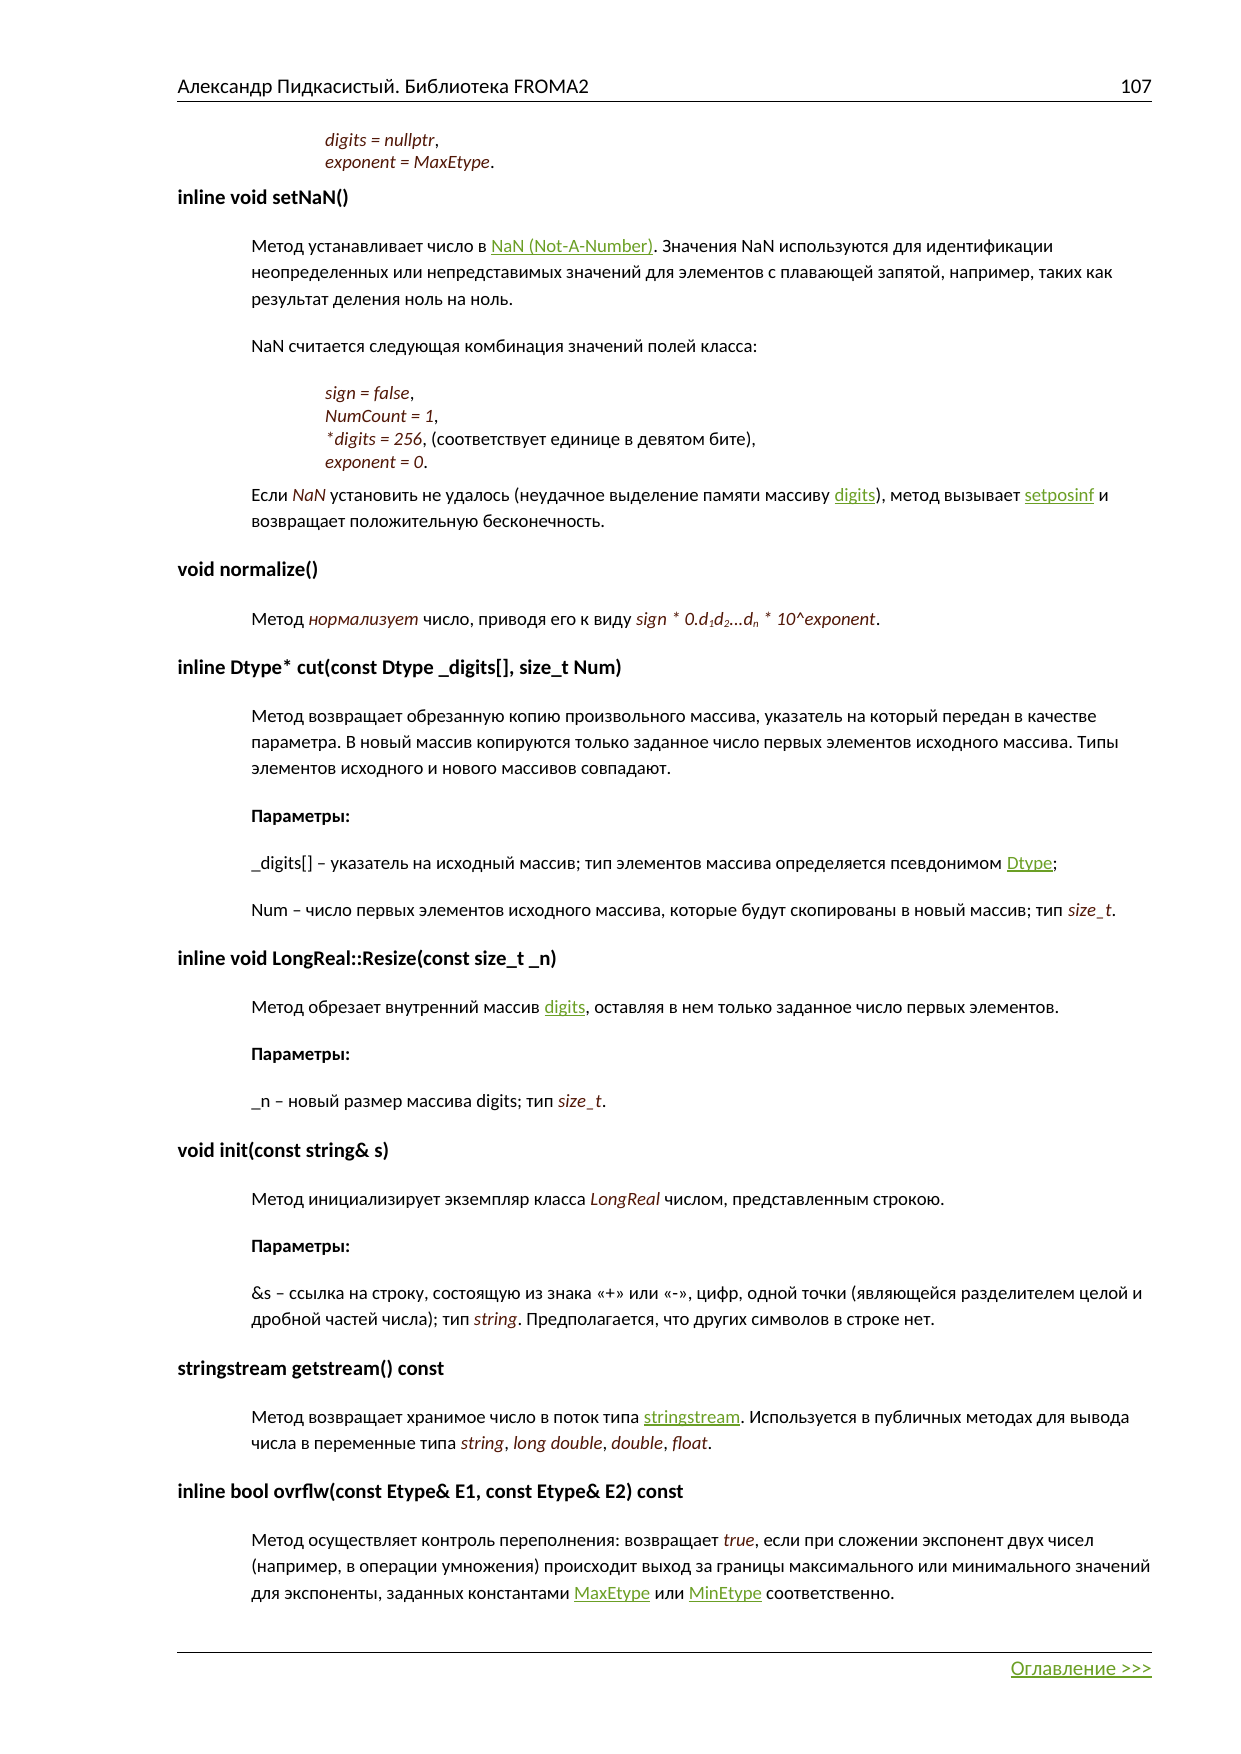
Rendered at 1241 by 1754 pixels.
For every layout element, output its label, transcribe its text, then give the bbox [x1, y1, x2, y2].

text void init(const string& s) [177, 1137, 1152, 1162]
text inline void setNaN() [177, 184, 1152, 209]
text sign = false, [325, 381, 1152, 404]
text NumCount = 1, [325, 404, 1152, 427]
text *digits = 256, (соответствует единице в девятом бите), [325, 427, 1152, 450]
text Метод обрезает внутренний массив digits, оставляя в нем только заданное число первых элементов. [251, 995, 1152, 1018]
text Метод инициализирует экземпляр класса LongReal числом, представленным строкою. [251, 1187, 1152, 1210]
text Метод возвращает обрезанную копию произвольного массива, указатель на который передан в качестве параметра. В новый массив копируются только заданное число первых элементов исходного массива. Типы элементов исходного и нового массивов совпадают. [251, 704, 1152, 779]
text digits = nullptr, [325, 128, 1152, 151]
text exponent = 0. [325, 450, 1152, 473]
text Num – число первых элементов исходного массива, которые будут скопированы в новый массив; тип size_t. [251, 898, 1152, 921]
text exponent = MaxEtype. [325, 151, 1152, 173]
text Параметры: [251, 1234, 1152, 1257]
text _n – новый размер массива digits; тип size_t. [251, 1090, 1152, 1113]
text Параметры: [251, 1042, 1152, 1065]
text NaN считается следующая комбинация значений полей класса: [251, 334, 1152, 357]
text Если NaN установить не удалось (неудачное выделение памяти массиву digits), метод вызывает setposinf и возвращает положительную бесконечность. [251, 483, 1152, 532]
text void normalize() [177, 557, 1152, 582]
text stringstream getstream() const [177, 1355, 1152, 1380]
text inline Dtype* cut(const Dtype _digits[], size_t Num) [177, 654, 1152, 679]
text Метод нормализует число, приводя его к виду sign * 0.d1d2...dn * 10^exponent. [251, 607, 1152, 629]
text Параметры: [251, 804, 1152, 827]
text inline bool ovrflw(const Etype& E1, const Etype& E2) const [177, 1478, 1152, 1504]
text _digits[] – указатель на исходный массив; тип элементов массива определяется псевдонимом Dtype; [251, 851, 1152, 874]
text inline void LongReal::Resize(const size_t _n) [177, 945, 1152, 971]
